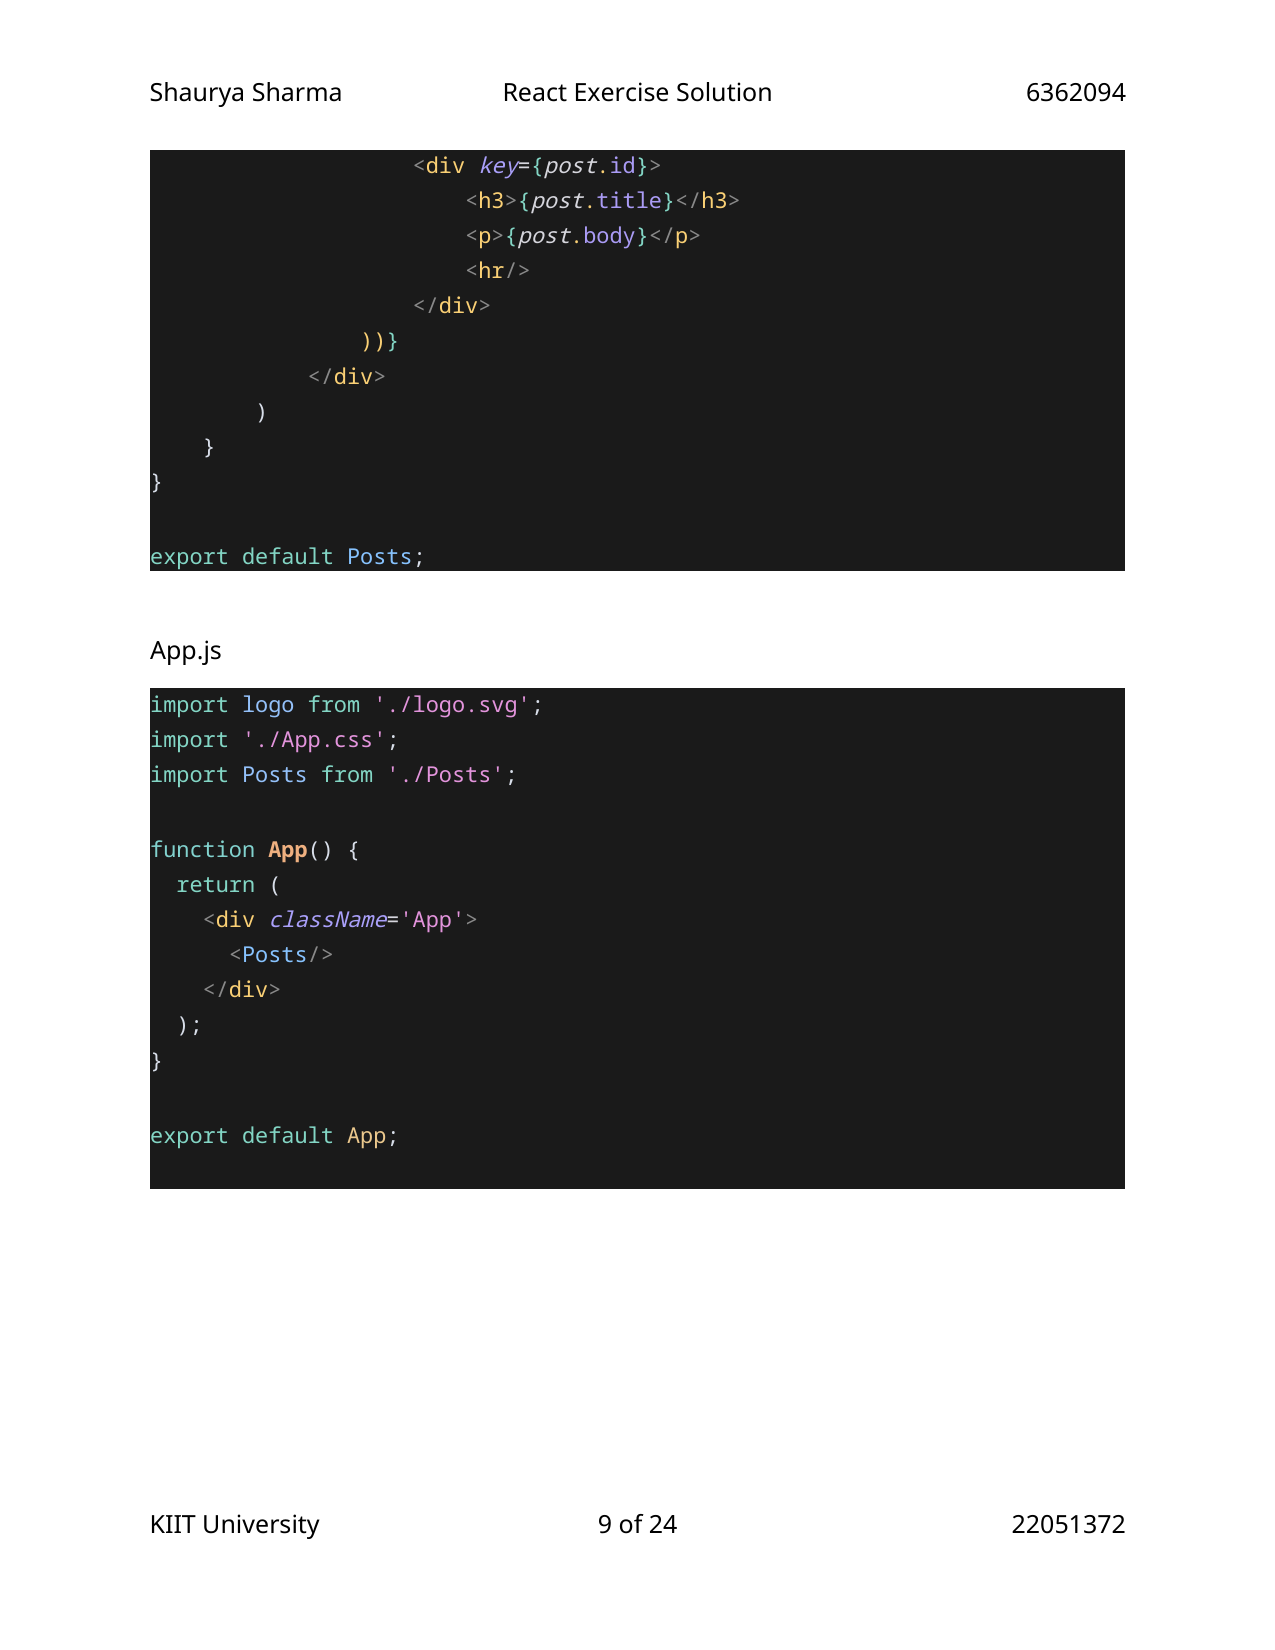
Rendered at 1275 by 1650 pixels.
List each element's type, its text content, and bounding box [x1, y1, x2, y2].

text <div className='App'> [150, 904, 1125, 934]
text import './App.css'; [150, 724, 1125, 753]
text </div> [150, 290, 1125, 320]
text ))} [150, 326, 1125, 355]
text } [150, 466, 1125, 496]
text <p>{post.body}</p> [150, 220, 1125, 250]
text <div key={post.id}> [150, 150, 1125, 180]
text export default Posts; [150, 541, 1125, 571]
text </div> [150, 974, 1125, 1004]
text ) [150, 396, 1125, 426]
text import Posts from './Posts'; [150, 759, 1125, 788]
text import logo from './logo.svg'; [150, 688, 1125, 718]
text <h3>{post.title}</h3> [150, 185, 1125, 215]
text App.js [150, 632, 1125, 666]
text </div> [150, 361, 1125, 390]
text <Posts/> [150, 939, 1125, 969]
text <hr/> [150, 255, 1125, 285]
text } [150, 431, 1125, 461]
text } [150, 1044, 1125, 1074]
text function App() { [150, 834, 1125, 864]
text ); [150, 1009, 1125, 1039]
text return ( [150, 869, 1125, 899]
text export default App; [150, 1120, 1125, 1149]
